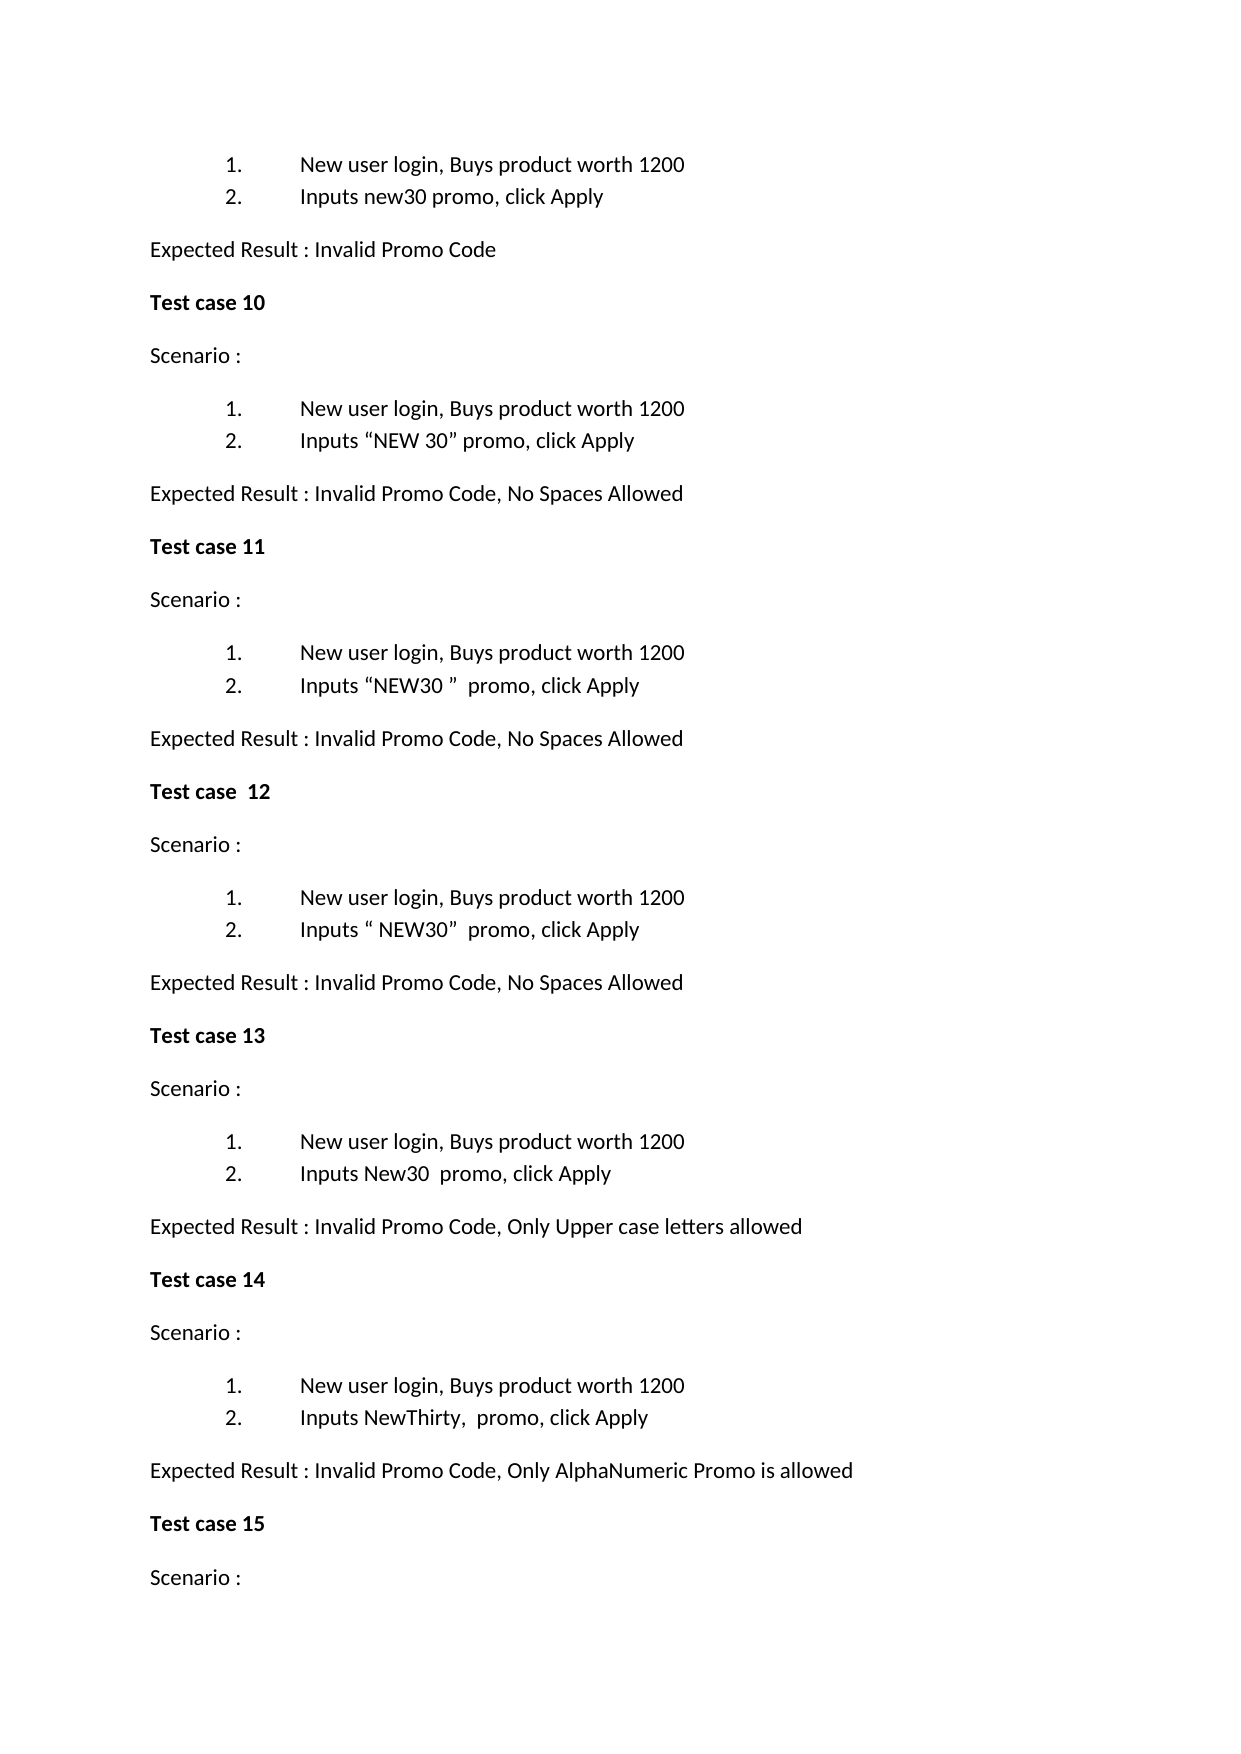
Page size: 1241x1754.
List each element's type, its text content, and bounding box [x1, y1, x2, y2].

text Expected Result : Invalid Promo Code, No Spaces Allowed [150, 968, 1090, 996]
text 2. Inputs NewThirty, promo, click Apply [150, 1403, 1090, 1432]
text Expected Result : Invalid Promo Code, Only Upper case letters allowed [150, 1212, 1090, 1240]
text Scenario : [150, 1318, 1090, 1346]
text Expected Result : Invalid Promo Code, Only AlphaNumeric Promo is allowed [150, 1457, 1090, 1484]
text 1. New user login, Buys product worth 1200 [150, 1127, 1090, 1155]
text Test case 11 [150, 532, 1090, 561]
text Scenario : [150, 586, 1090, 613]
text Expected Result : Invalid Promo Code, No Spaces Allowed [150, 479, 1090, 507]
text 1. New user login, Buys product worth 1200 [150, 150, 1090, 178]
text Test case 15 [150, 1509, 1090, 1538]
text 2. Inputs “NEW 30” promo, click Apply [150, 426, 1090, 454]
text 1. New user login, Buys product worth 1200 [150, 394, 1090, 422]
text Test case 12 [150, 777, 1090, 805]
text Test case 14 [150, 1265, 1090, 1293]
text Scenario : [150, 1563, 1090, 1591]
text Scenario : [150, 1074, 1090, 1102]
text 1. New user login, Buys product worth 1200 [150, 883, 1090, 911]
text 2. Inputs New30 promo, click Apply [150, 1159, 1090, 1187]
text Test case 10 [150, 288, 1090, 316]
text Expected Result : Invalid Promo Code [150, 235, 1090, 263]
text Expected Result : Invalid Promo Code, No Spaces Allowed [150, 724, 1090, 752]
text Test case 13 [150, 1021, 1090, 1049]
text Scenario : [150, 341, 1090, 369]
text 2. Inputs new30 promo, click Apply [150, 182, 1090, 210]
text 2. Inputs “ NEW30” promo, click Apply [150, 915, 1090, 943]
text Scenario : [150, 830, 1090, 858]
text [150, 1371, 1090, 1399]
text 2. Inputs “NEW30 ” promo, click Apply [150, 671, 1090, 699]
text 1. New user login, Buys product worth 1200 [150, 638, 1090, 667]
